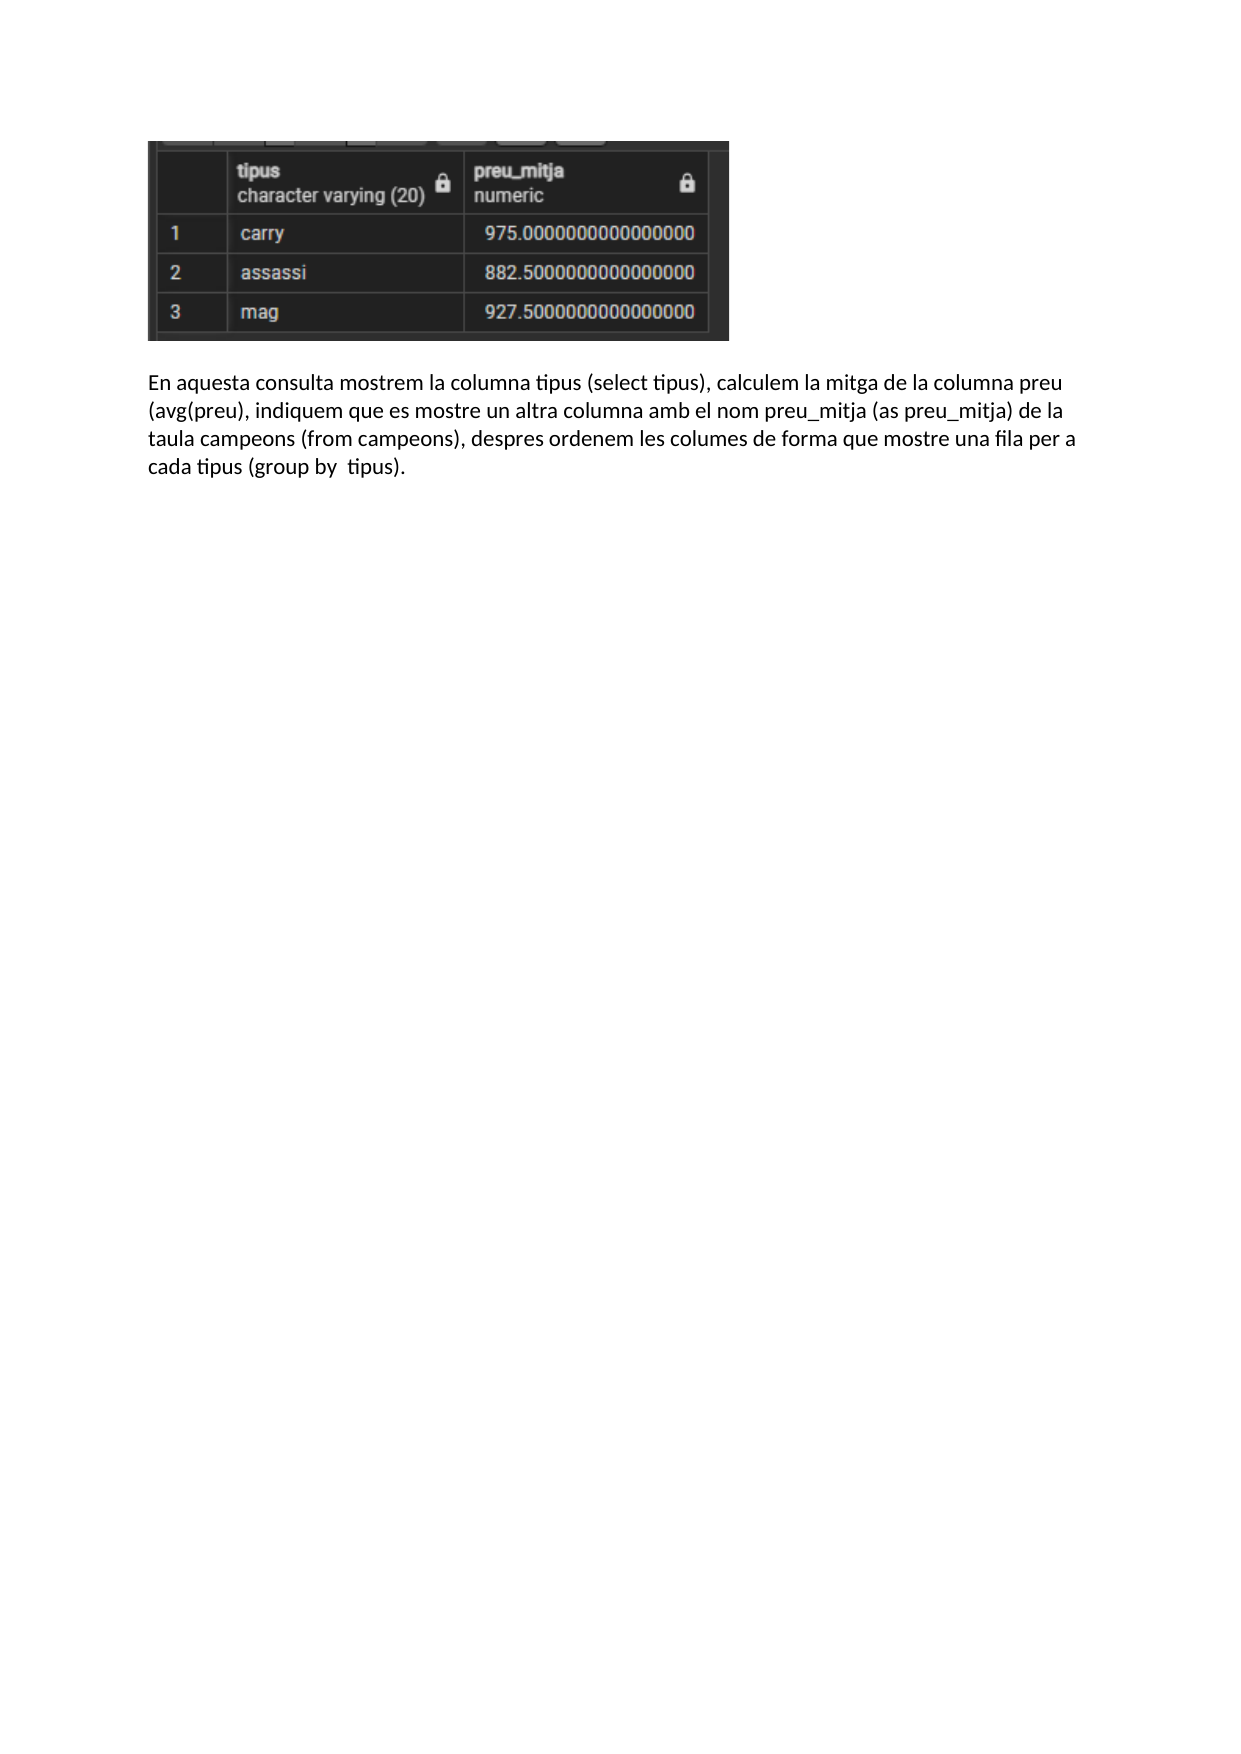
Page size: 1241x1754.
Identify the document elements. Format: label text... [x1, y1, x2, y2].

picture [147, 141, 730, 341]
text En aquesta consulta mostrem la columna tipus (select tipus), calculem la mitga de la columna preu (avg(preu), indiquem que es mostre un altra columna amb el nom preu_mitja (as preu_mitja) de la taula campeons (from campeons), despres ordenem les columes de forma que mostre una fila per a cada tipus (group by tipus). [148, 368, 1103, 480]
